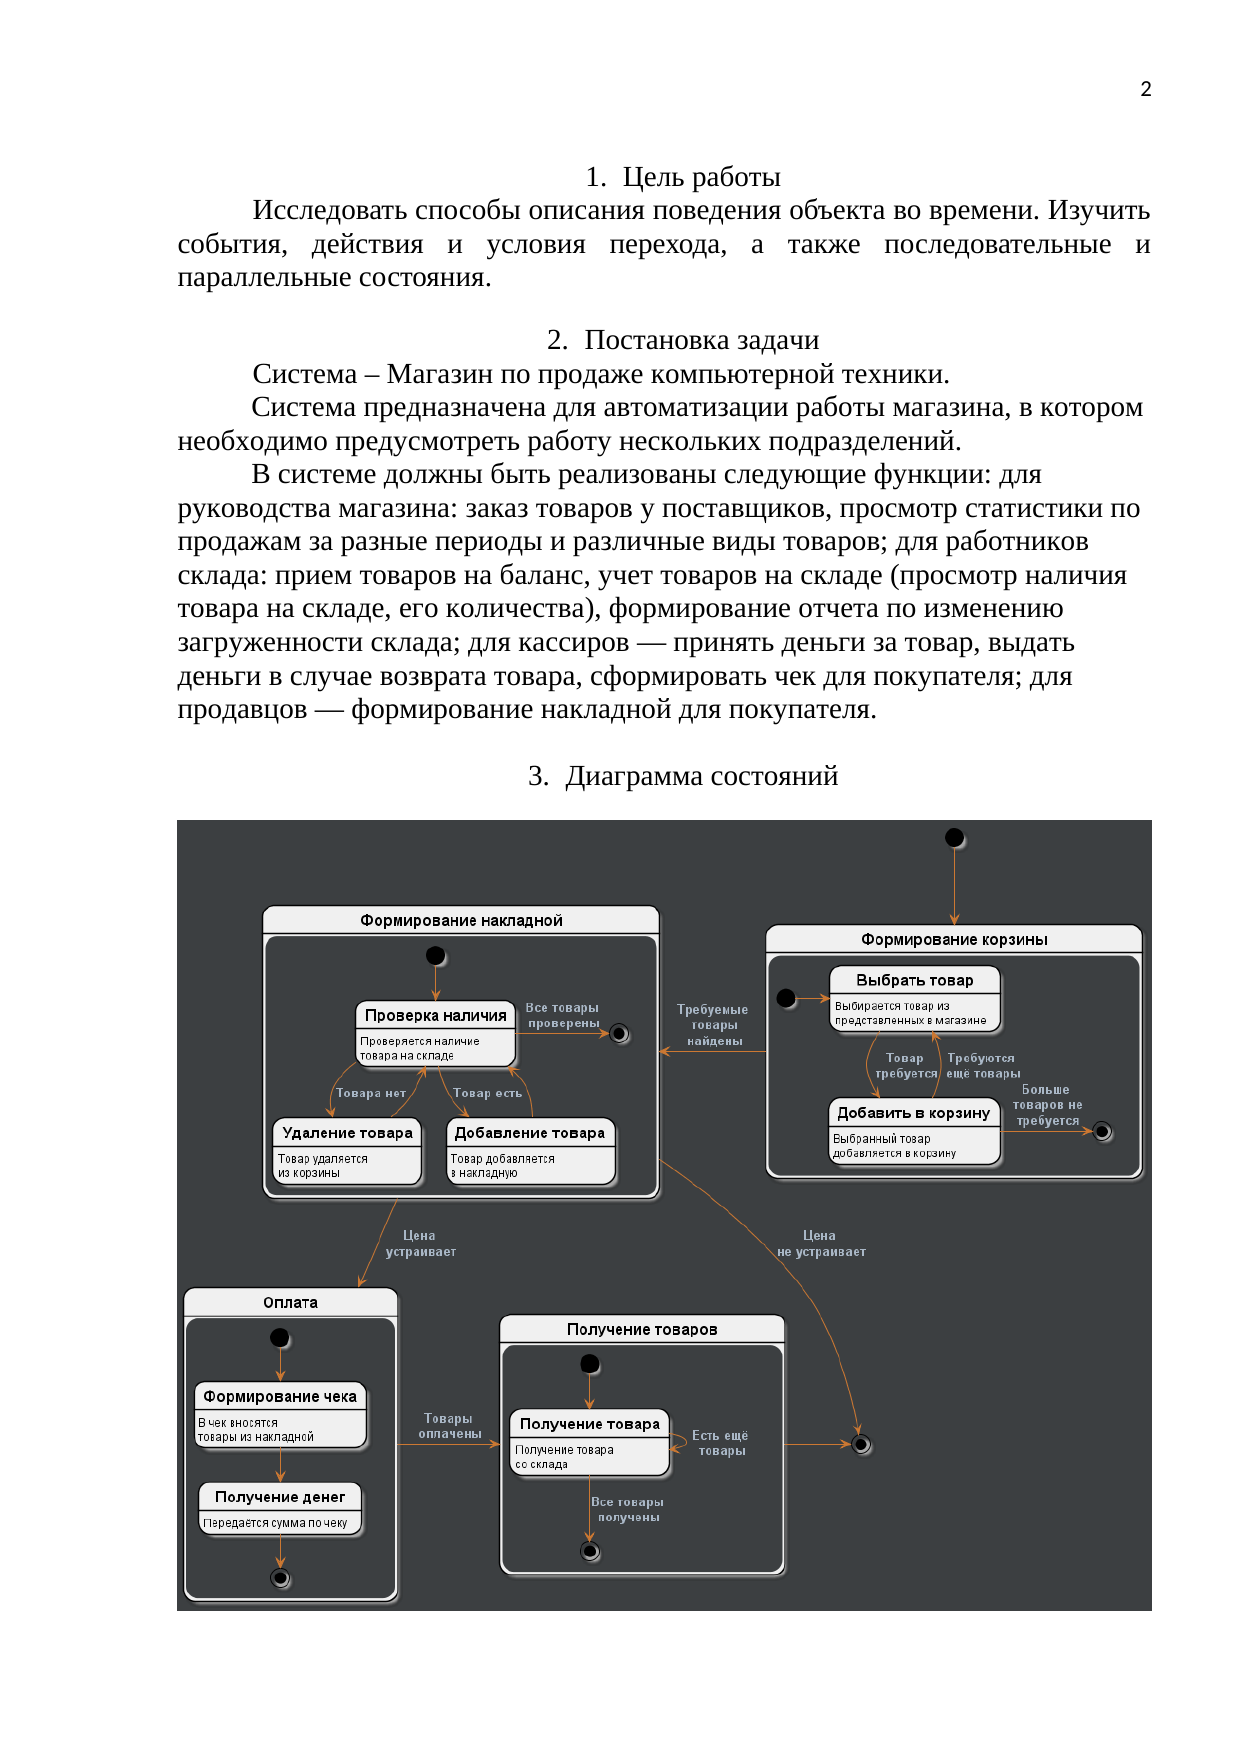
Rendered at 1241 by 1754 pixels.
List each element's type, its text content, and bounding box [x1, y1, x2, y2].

picture [177, 820, 1152, 1611]
text Исследовать способы описания поведения объекта во времени. Изучить события, действия и условия перехода, а также последовательные и параллельные состояния. [177, 192, 1152, 293]
list В системе должны быть реализованы следующие функции: для руководства магазина: заказ товаров у поставщиков, просмотр статистики по продажам за разные периоды и различные виды товаров; для работников склада: прием товаров на баланс, учет товаров на складе (просмотр наличия товара на складе, его количества), формирование отчета по изменению загруженности склада; для кассиров — принять деньги за товар, выдать деньги в случае возврата товара, сформировать чек для покупателя; для продавцов — формирование накладной для покупателя. [177, 456, 1152, 725]
list Диаграмма состояний [215, 758, 1152, 792]
list Система предназначена для автоматизации работы магазина, в котором необходимо предусмотреть работу нескольких подразделений. [177, 389, 1152, 456]
list Постановка задачи [215, 322, 1152, 356]
list Система – Магазин по продаже компьютерной техники. [252, 356, 1152, 389]
list Цель работы [215, 159, 1152, 192]
